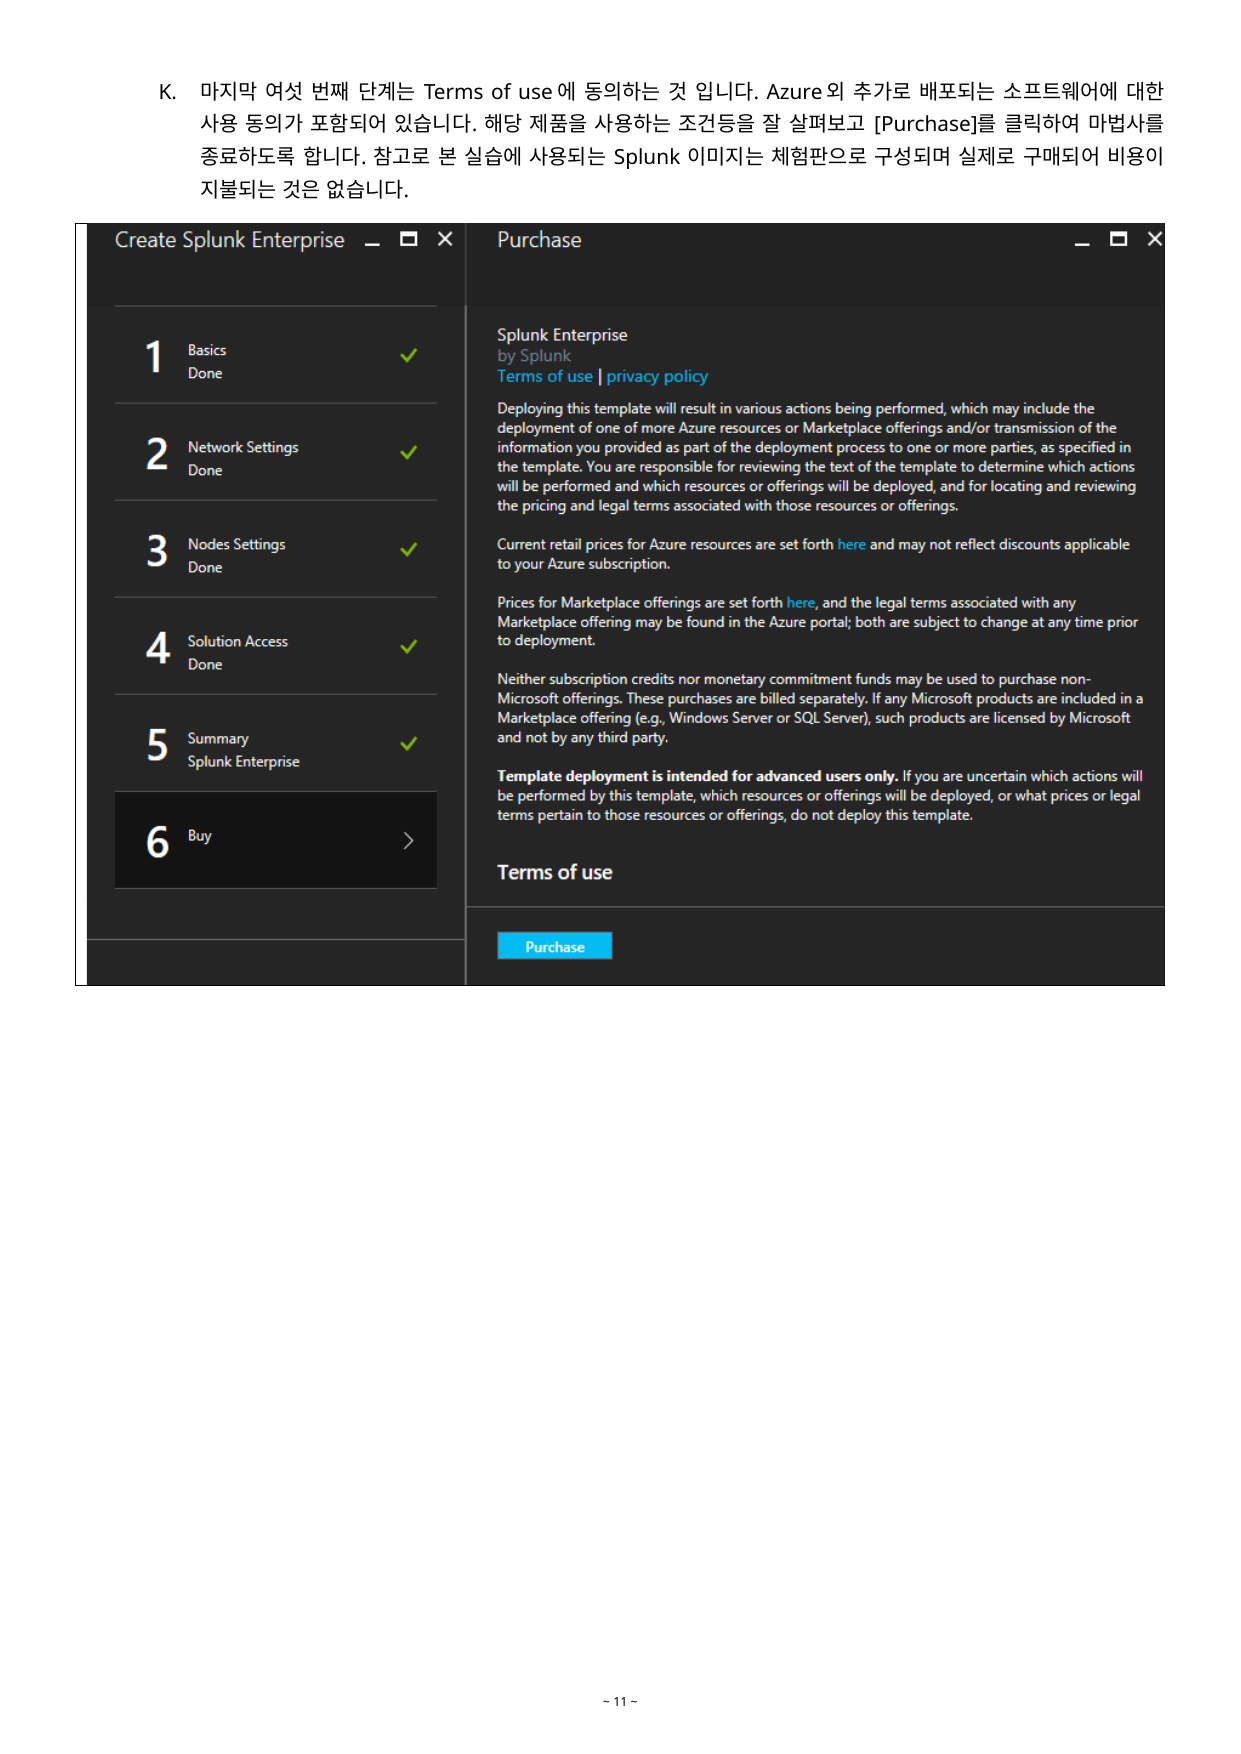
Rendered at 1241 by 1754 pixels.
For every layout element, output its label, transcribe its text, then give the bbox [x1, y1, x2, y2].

table_header [76, 224, 86, 985]
list 마지막 여섯 번째 단계는 Terms of use에 동의하는 것 입니다. Azure외 추가로 배포되는 소프트웨어에 대한 사용 동의가 포함되어 있습니다. 해당 제품을 사용하는 조건등을 잘 살펴보고 [Purchase]를 클릭하여 마법사를 종료하도록 합니다. 참고로 본 실습에 사용되는 Splunk 이미지는 체험판으로 구성되며 실제로 구매되어 비용이 지불되는 것은 없습니다. [158, 75, 1165, 203]
picture [86, 223, 1165, 985]
